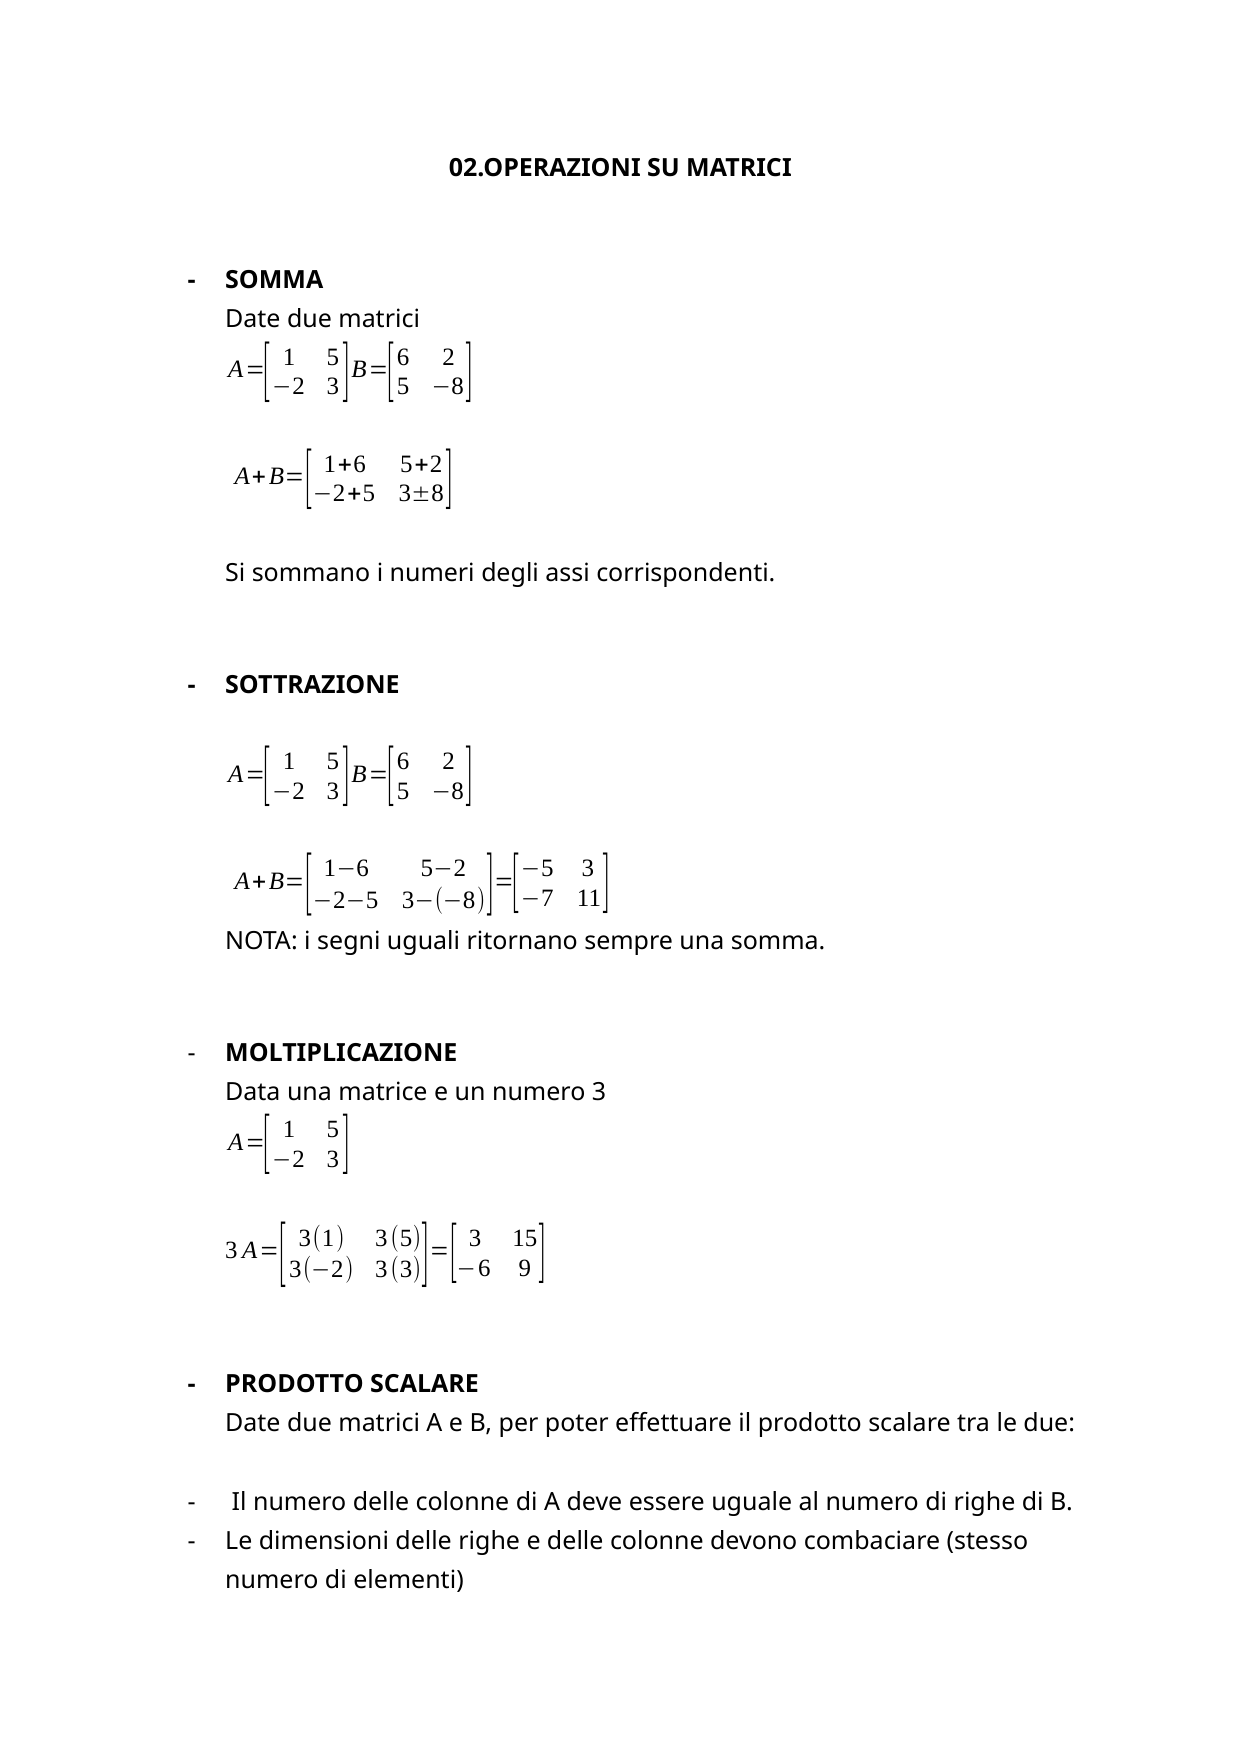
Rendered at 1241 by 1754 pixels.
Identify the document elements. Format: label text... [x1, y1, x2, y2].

list NOTA: i segni uguali ritornano sempre una somma. [225, 923, 1090, 957]
list Il numero delle colonne di A deve essere uguale al numero di righe di B. [187, 1483, 1090, 1517]
list MOLTIPLICAZIONE [187, 1034, 1090, 1068]
list Si sommano i numeri degli assi corrispondenti. [225, 554, 1090, 589]
list SOMMA [187, 262, 1090, 296]
list Le dimensioni delle righe e delle colonne devono combaciare (stesso numero di elementi) [187, 1522, 1090, 1596]
list SOTTRAZIONE [187, 666, 1090, 700]
text 02.OPERAZIONI SU MATRICI [150, 150, 1090, 184]
list Date due matrici [225, 301, 1090, 335]
list Date due matrici A e B, per poter effettuare il prodotto scalare tra le due: [225, 1405, 1090, 1439]
list PRODOTTO SCALARE [187, 1366, 1090, 1400]
list Data una matrice e un numero 3 [225, 1073, 1090, 1107]
